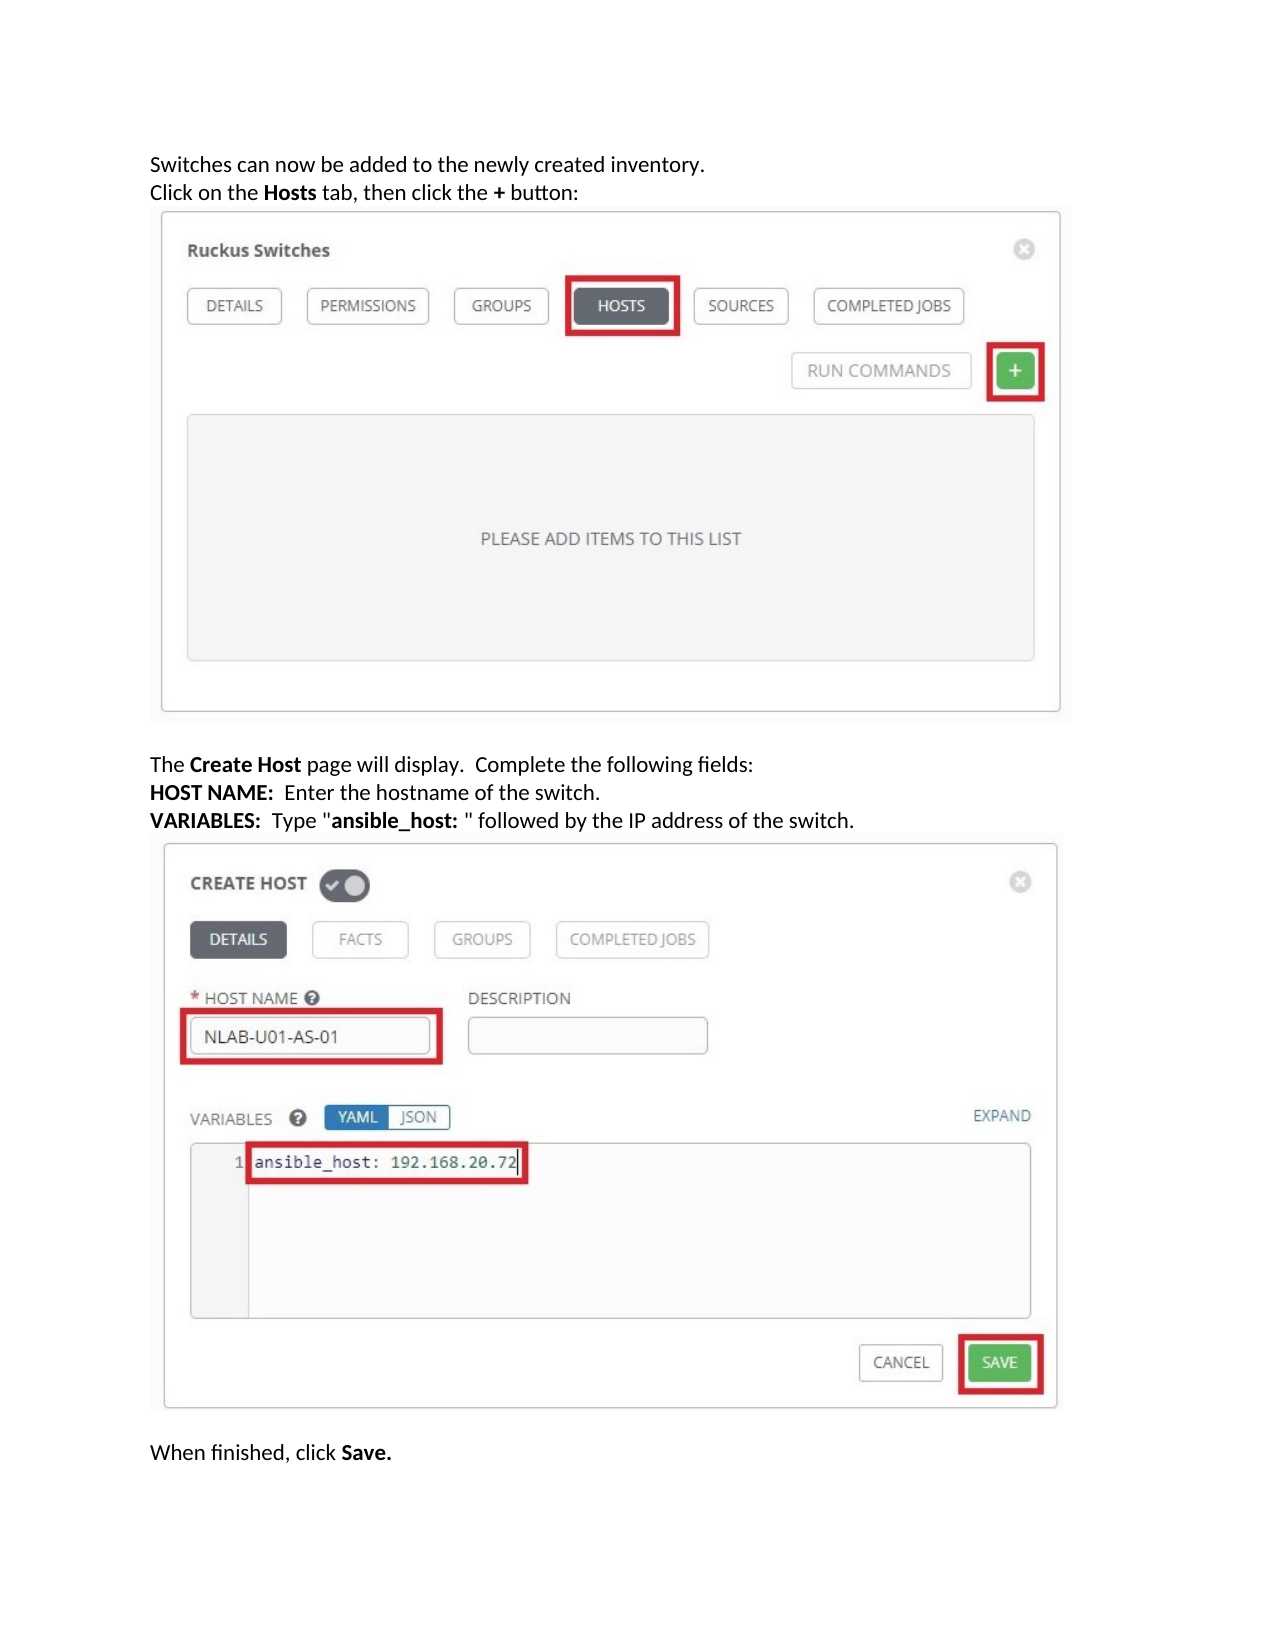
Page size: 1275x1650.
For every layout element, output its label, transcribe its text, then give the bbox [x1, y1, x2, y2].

picture [150, 833, 1064, 1411]
text The Create Host page will display. Complete the following fields: [150, 750, 1125, 778]
text HOST NAME: Enter the hostname of the switch. [150, 778, 1125, 806]
picture [150, 206, 1072, 722]
text Click on the Hosts tab, then click the + button: [150, 178, 1125, 206]
text Switches can now be added to the newly created inventory. [150, 150, 1125, 178]
text When finished, click Save. [150, 1438, 1125, 1466]
